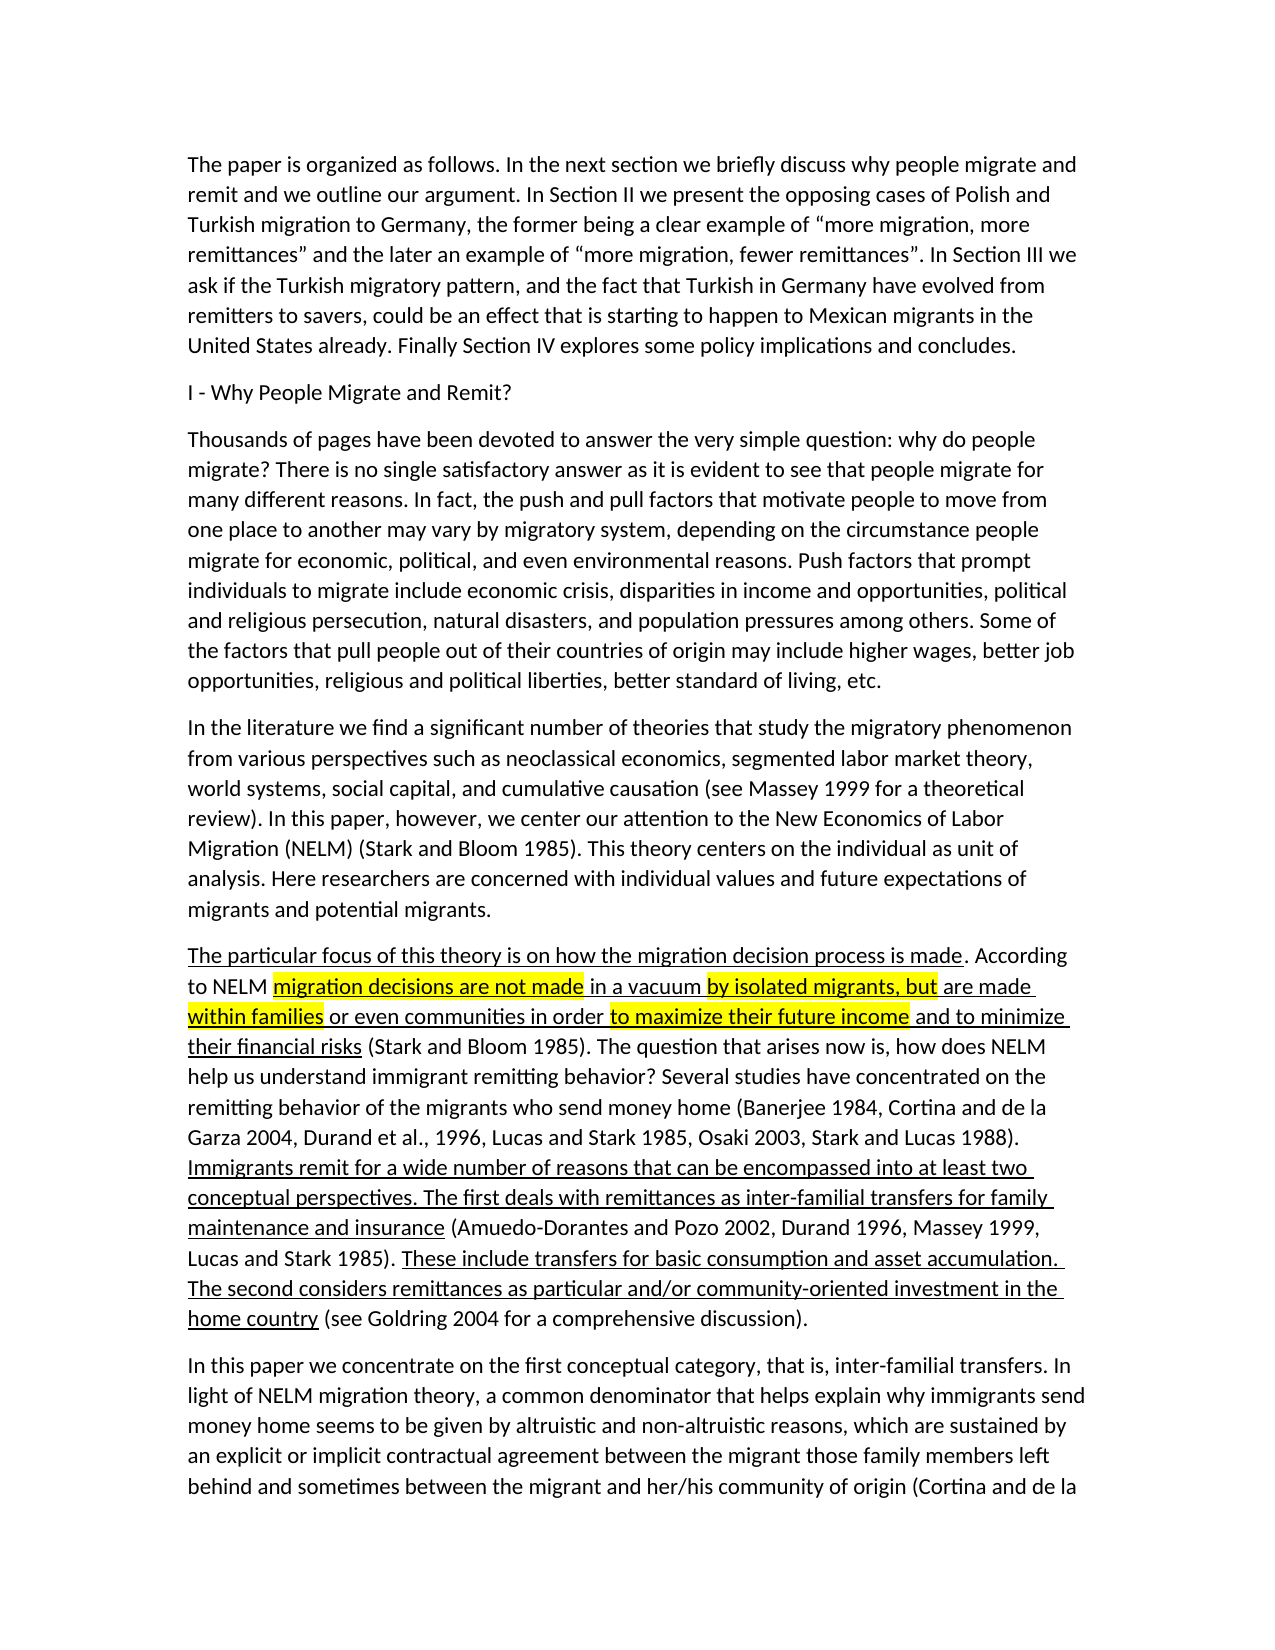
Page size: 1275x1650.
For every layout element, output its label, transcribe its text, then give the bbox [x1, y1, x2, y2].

text I - Why People Migrate and Remit? [187, 378, 1087, 406]
text The paper is organized as follows. In the next section we briefly discuss why people migrate and remit and we outline our argument. In Section II we present the opposing cases of Polish and Turkish migration to Germany, the former being a clear example of “more migration, more remittances” and the later an example of “more migration, fewer remittances”. In Section III we ask if the Turkish migratory pattern, and the fact that Turkish in Germany have evolved from remitters to savers, could be an effect that is starting to happen to Mexican migrants in the United States already. Finally Section IV explores some policy implications and concludes. [187, 150, 1087, 359]
text In the literature we find a significant number of theories that study the migratory phenomenon from various perspectives such as neoclassical economics, segmented labor market theory, world systems, social capital, and cumulative causation (see Massey 1999 for a theoretical review). In this paper, however, we center our attention to the New Economics of Labor Migration (NELM) (Stark and Bloom 1985). This theory centers on the individual as unit of analysis. Here researchers are concerned with individual values and future expectations of migrants and potential migrants. [187, 713, 1087, 923]
text Thousands of pages have been devoted to answer the very simple question: why do people migrate? There is no single satisfactory answer as it is evident to see that people migrate for many different reasons. In fact, the push and pull factors that motivate people to move from one place to another may vary by migratory system, depending on the circumstance people migrate for economic, political, and even environmental reasons. Push factors that prompt individuals to migrate include economic crisis, disparities in income and opportunities, political and religious persecution, natural disasters, and population pressures among others. Some of the factors that pull people out of their countries of origin may include higher wages, better job opportunities, religious and political liberties, better standard of living, etc. [187, 425, 1087, 695]
text The particular focus of this theory is on how the migration decision process is made. According to NELM migration decisions are not made in a vacuum by isolated migrants, but are made within families or even communities in order to maximize their future income and to minimize their financial risks (Stark and Bloom 1985). The question that arises now is, how does NELM help us understand immigrant remitting behavior? Several studies have concentrated on the remitting behavior of the migrants who send money home (Banerjee 1984, Cortina and de la Garza 2004, Durand et al., 1996, Lucas and Stark 1985, Osaki 2003, Stark and Lucas 1988). Immigrants remit for a wide number of reasons that can be encompassed into at least two conceptual perspectives. The first deals with remittances as inter-familial transfers for family maintenance and insurance (Amuedo-Dorantes and Pozo 2002, Durand 1996, Massey 1999, Lucas and Stark 1985). These include transfers for basic consumption and asset accumulation. The second considers remittances as particular and/or community-oriented investment in the home country (see Goldring 2004 for a comprehensive discussion). [187, 942, 1087, 1332]
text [187, 1351, 1087, 1500]
